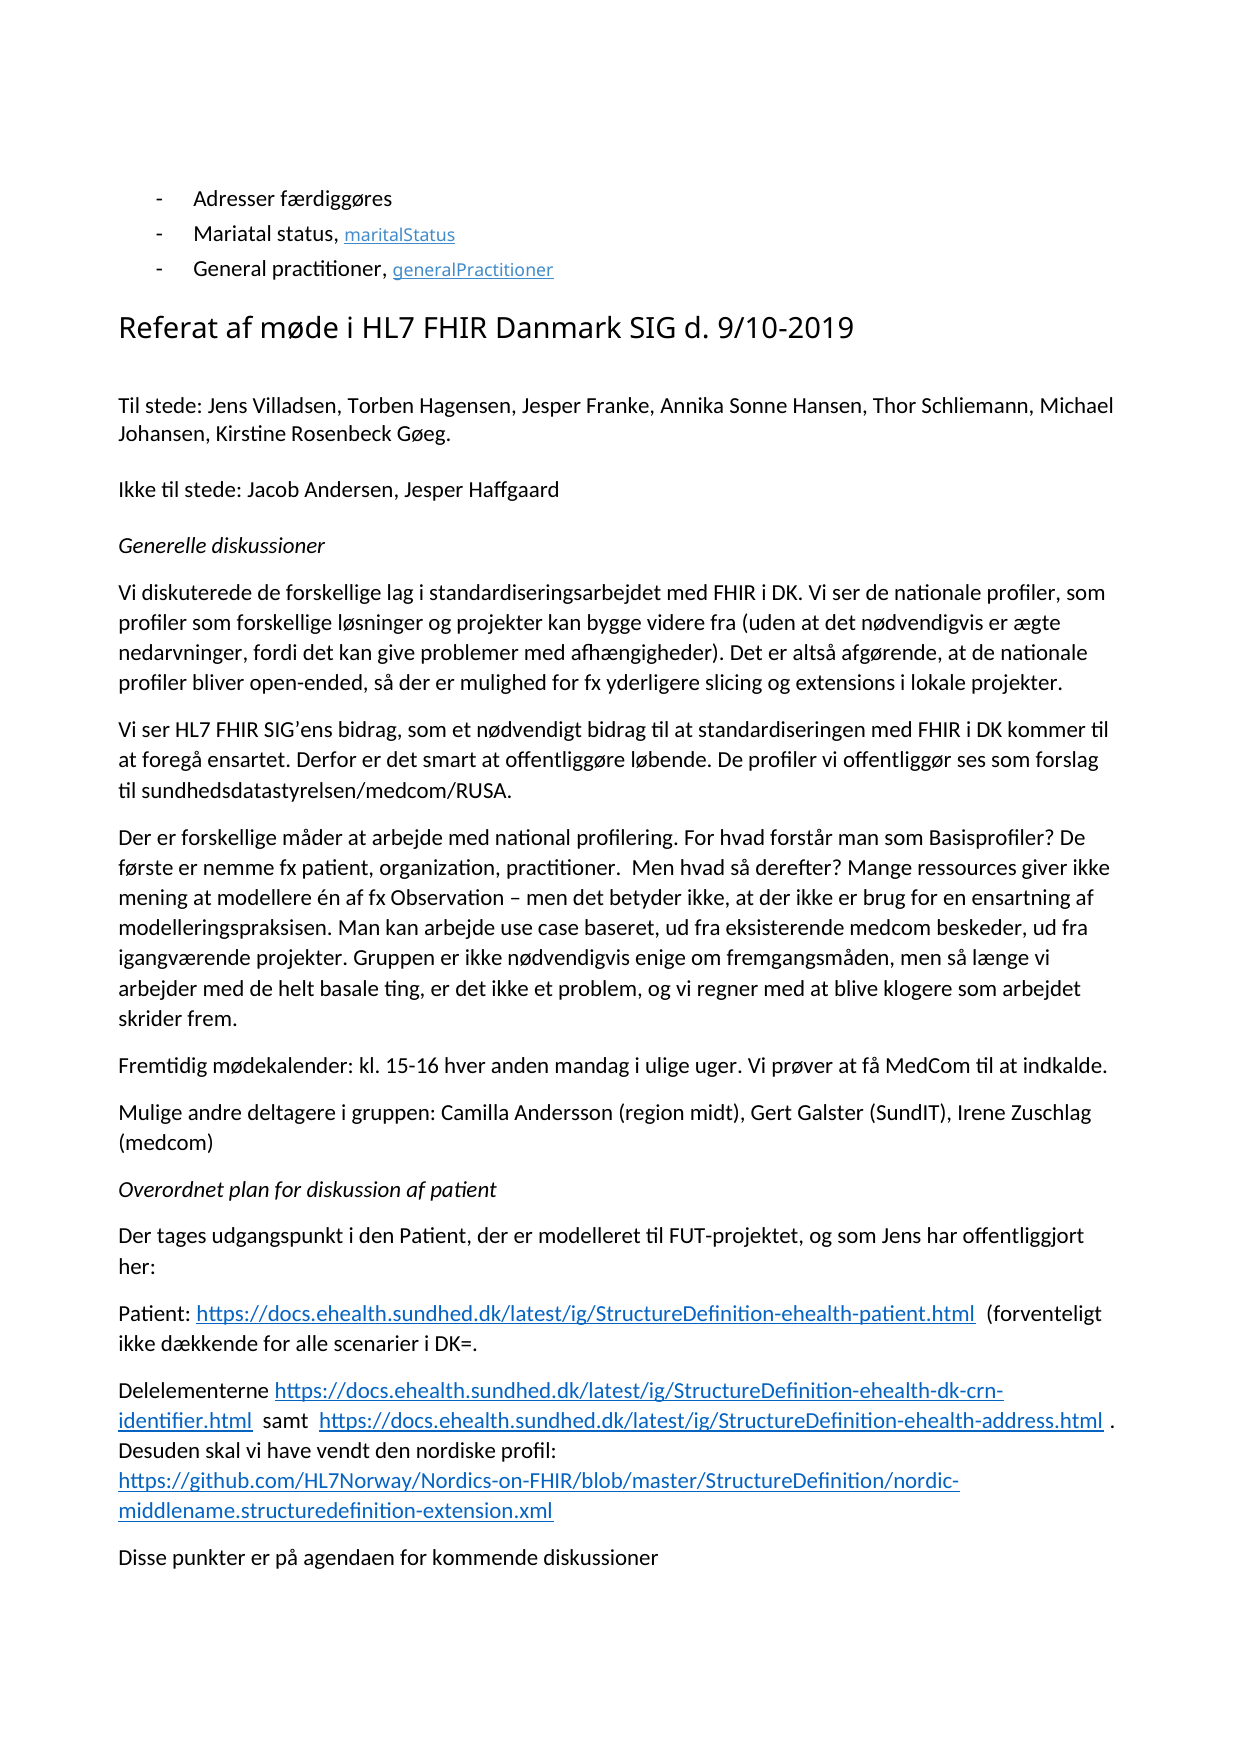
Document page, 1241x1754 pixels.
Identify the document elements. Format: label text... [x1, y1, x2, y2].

text Vi diskuterede de forskellige lag i standardiseringsarbejdet med FHIR i DK. Vi ser de nationale profiler, som profiler som forskellige løsninger og projekter kan bygge videre fra (uden at det nødvendigvis er ægte nedarvninger, fordi det kan give problemer med afhængigheder). Det er altså afgørende, at de nationale profiler bliver open-ended, så der er mulighed for fx yderligere slicing og extensions i lokale projekter. [118, 698, 1122, 817]
text Generelle diskussioner [118, 652, 1122, 680]
list Mariatal status, maritalStatus [156, 333, 1122, 368]
text Der er forskellige måder at arbejde med national profilering. For hvad forstår man som Basisprofiler? De første er nemme fx patient, organization, practitioner. Men hvad så derefter? Mange ressources giver ikke mening at modellere én af fx Observation – men det betyder ikke, at der ikke er brug for en ensartning af modelleringspraksisen. Man kan arbejde use case baseret, ud fra eksisterende medcom beskeder, ud fra igangværende projekter. Gruppen er ikke nødvendigvis enige om fremgangsmåden, men så længe vi arbejder med de helt basale ting, er det ikke et problem, og vi regner med at blive klogere som arbejdet skrider frem. [118, 943, 1122, 1153]
text Der bør i øvrigt tages mere generelle diskussioner om, hvor og hvordan vi beslytter oplysninger i regi af FHIR. [118, 177, 1122, 247]
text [118, 1496, 1122, 1555]
text Der tages udgangspunkt i den Patient, der er modelleret til FUT-projektet, og som Jens har offentliggjort her: [118, 1342, 1122, 1401]
text Fremtidig mødekalender: kl. 15-16 hver anden mandag i ulige uger. Vi prøver at få MedCom til at indkalde. [118, 1171, 1122, 1199]
list General practitioner, generalPractitioner [156, 368, 1122, 403]
subtitle Referat af møde i HL7 FHIR Danmark SIG d. 9/10-2019 [118, 428, 1122, 467]
text Ikke til stede: Jacob Andersen, Jesper Haffgaard [118, 596, 1122, 624]
text Patient: https://docs.ehealth.sundhed.dk/latest/ig/StructureDefinition-ehealth-patient.html (forventeligt ikke dækkende for alle scenarier i DK=. [118, 1419, 1122, 1478]
text Overordnet plan for diskussion af patient [118, 1295, 1122, 1323]
text Agenda til næste gang [118, 255, 1122, 290]
text Vi ser HL7 FHIR SIG’ens bidrag, som et nødvendigt bidrag til at standardiseringen med FHIR i DK kommer til at foregå ensartet. Derfor er det smart at offentliggøre løbende. De profiler vi offentliggør ses som forslag til sundhedsdatastyrelsen/medcom/RUSA. [118, 836, 1122, 924]
list Adresser færdiggøres [156, 298, 1122, 333]
text Mulige andre deltagere i gruppen: Camilla Andersson (region midt), Gert Galster (SundIT), Irene Zuschlag (medcom) [118, 1218, 1122, 1277]
text Til stede: Jens Villadsen, Torben Hagensen, Jesper Franke, Annika Sonne Hansen, Thor Schliemann, Michael Johansen, Kirstine Rosenbeck Gøeg. [118, 512, 1122, 568]
